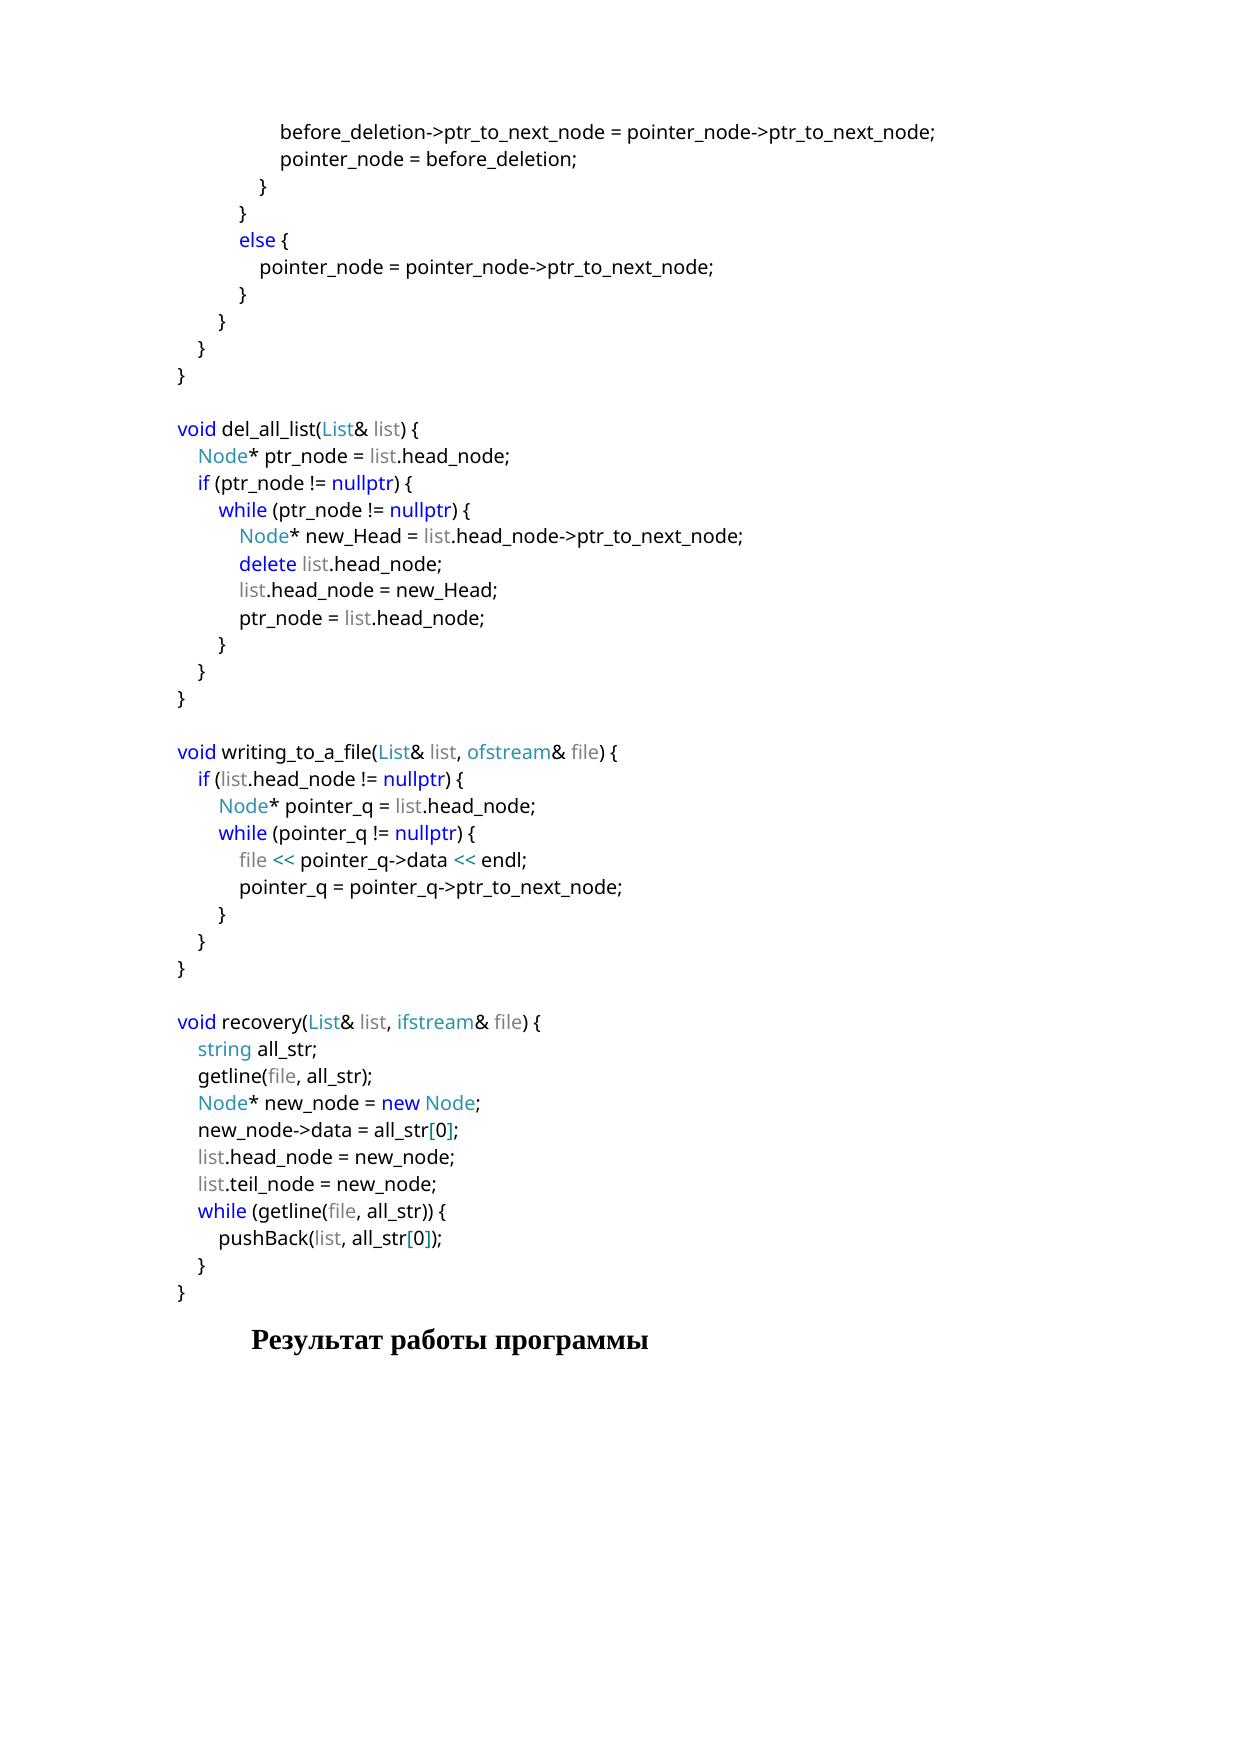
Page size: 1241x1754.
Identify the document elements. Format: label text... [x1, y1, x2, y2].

subtitle Результат работы программы [177, 1322, 1152, 1355]
text } [177, 280, 1152, 307]
text before_deletion->ptr_to_next_node = pointer_node->ptr_to_next_node; [177, 118, 1152, 145]
text Node* new_Head = list.head_node->ptr_to_next_node; [177, 523, 1152, 550]
text } [177, 901, 1152, 927]
text list.teil_node = new_node; [177, 1170, 1152, 1197]
text } [177, 172, 1152, 199]
text if (ptr_node != nullptr) { [177, 469, 1152, 496]
text pushBack(list, all_str[0]); [177, 1224, 1152, 1251]
text new_node->data = all_str[0]; [177, 1116, 1152, 1143]
text } [177, 199, 1152, 226]
text } [177, 307, 1152, 334]
text Node* pointer_q = list.head_node; [177, 793, 1152, 819]
text } [177, 1278, 1152, 1305]
text string all_str; [177, 1035, 1152, 1062]
text Node* ptr_node = list.head_node; [177, 442, 1152, 469]
text list.head_node = new_node; [177, 1143, 1152, 1170]
text pointer_node = before_deletion; [177, 145, 1152, 172]
text while (getline(file, all_str)) { [177, 1197, 1152, 1224]
text } [177, 631, 1152, 658]
text } [177, 954, 1152, 981]
text void writing_to_a_file(List& list, ofstream& file) { [177, 739, 1152, 766]
text getline(file, all_str); [177, 1062, 1152, 1089]
text pointer_node = pointer_node->ptr_to_next_node; [177, 253, 1152, 280]
text } [177, 685, 1152, 712]
text else { [177, 226, 1152, 253]
text pointer_q = pointer_q->ptr_to_next_node; [177, 873, 1152, 901]
text } [177, 361, 1152, 388]
text while (pointer_q != nullptr) { [177, 819, 1152, 847]
text void del_all_list(List& list) { [177, 415, 1152, 442]
text void recovery(List& list, ifstream& file) { [177, 1008, 1152, 1035]
text delete list.head_node; [177, 550, 1152, 577]
text list.head_node = new_Head; [177, 577, 1152, 604]
text } [177, 658, 1152, 685]
text while (ptr_node != nullptr) { [177, 496, 1152, 523]
text } [177, 334, 1152, 361]
text if (list.head_node != nullptr) { [177, 766, 1152, 793]
text ptr_node = list.head_node; [177, 604, 1152, 631]
text Node* new_node = new Node; [177, 1089, 1152, 1116]
text file << pointer_q->data << endl; [177, 847, 1152, 873]
text } [177, 927, 1152, 954]
text } [177, 1251, 1152, 1278]
